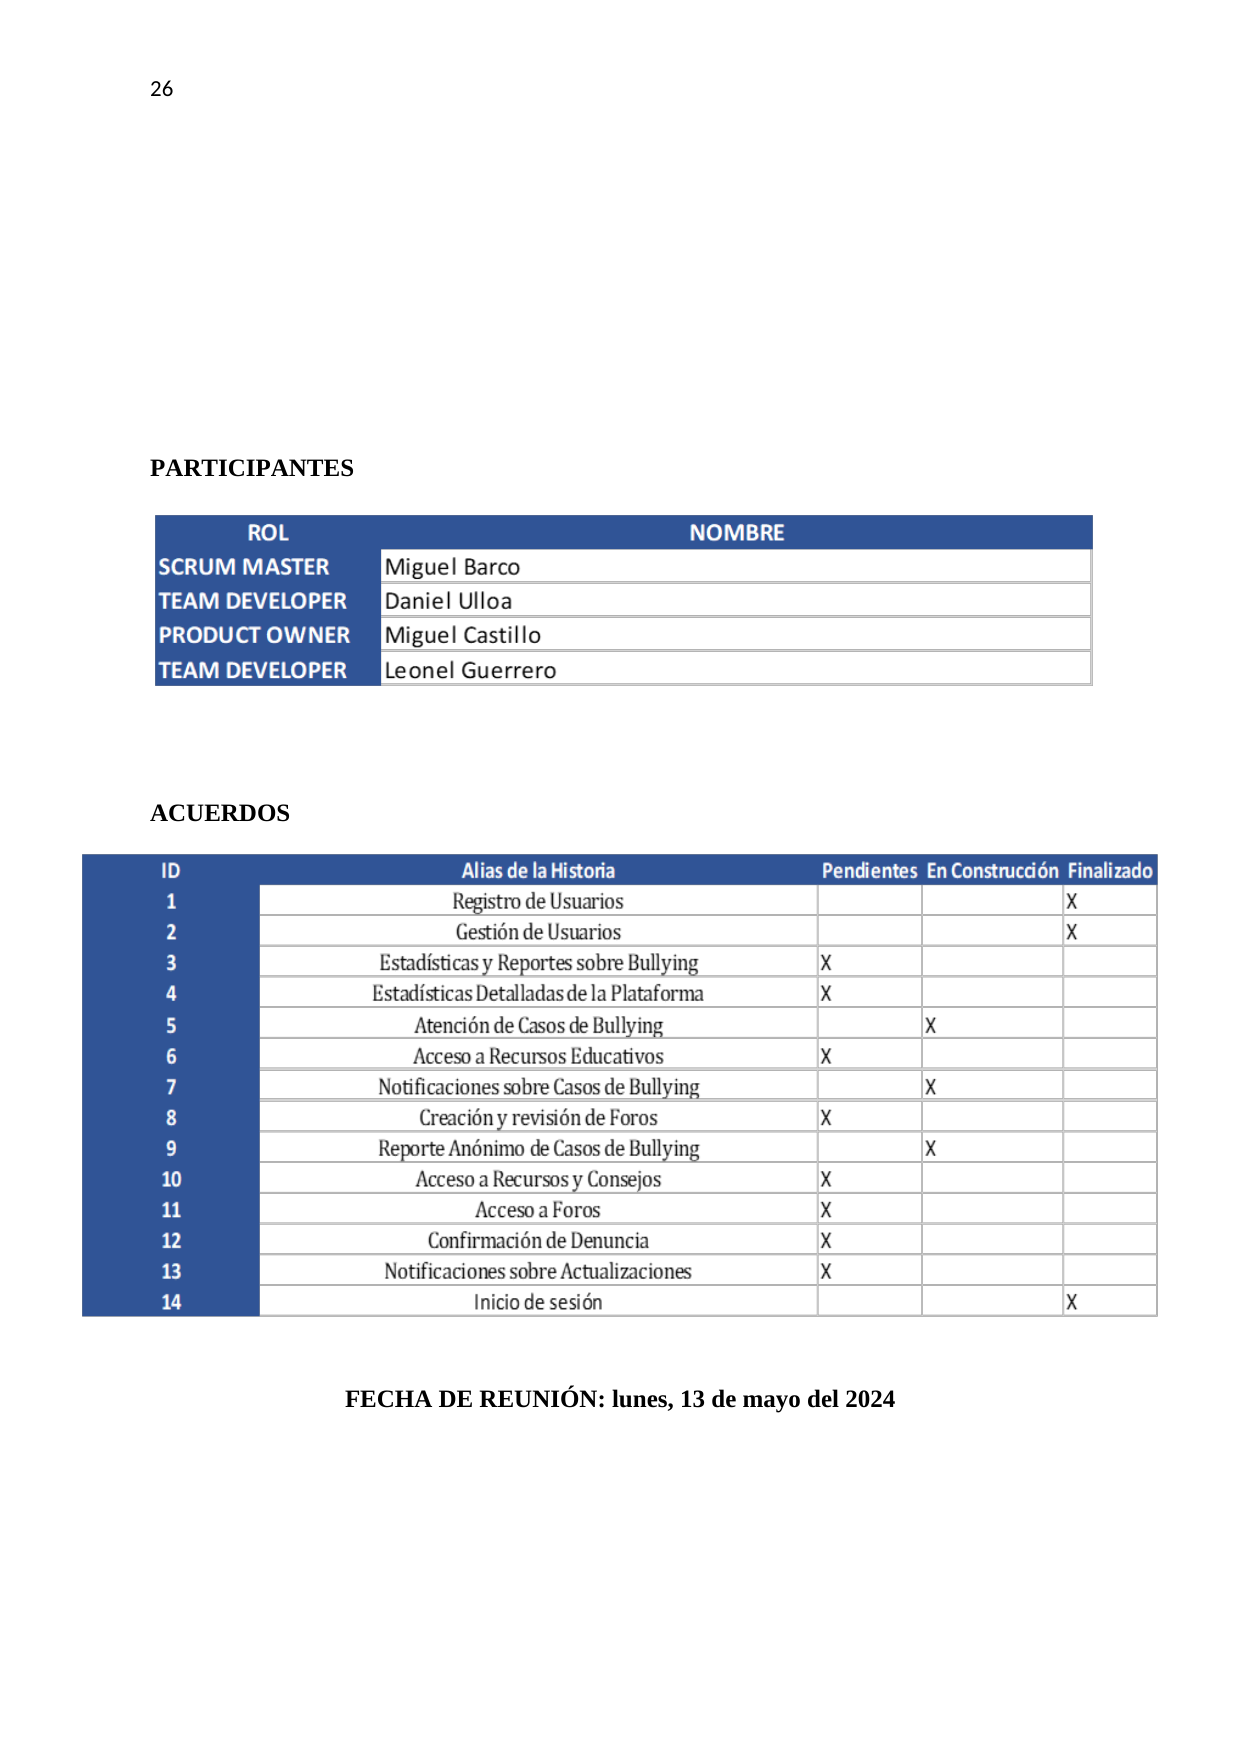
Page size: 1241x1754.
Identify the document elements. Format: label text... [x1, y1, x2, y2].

text ACUERDOS [150, 798, 1090, 827]
text PARTICIPANTES [150, 453, 1090, 482]
table_header FECHA DE REUNIÓN: lunes, 13 de mayo del 2024 [150, 1318, 1090, 1449]
picture [153, 514, 1094, 687]
picture [81, 853, 1159, 1318]
